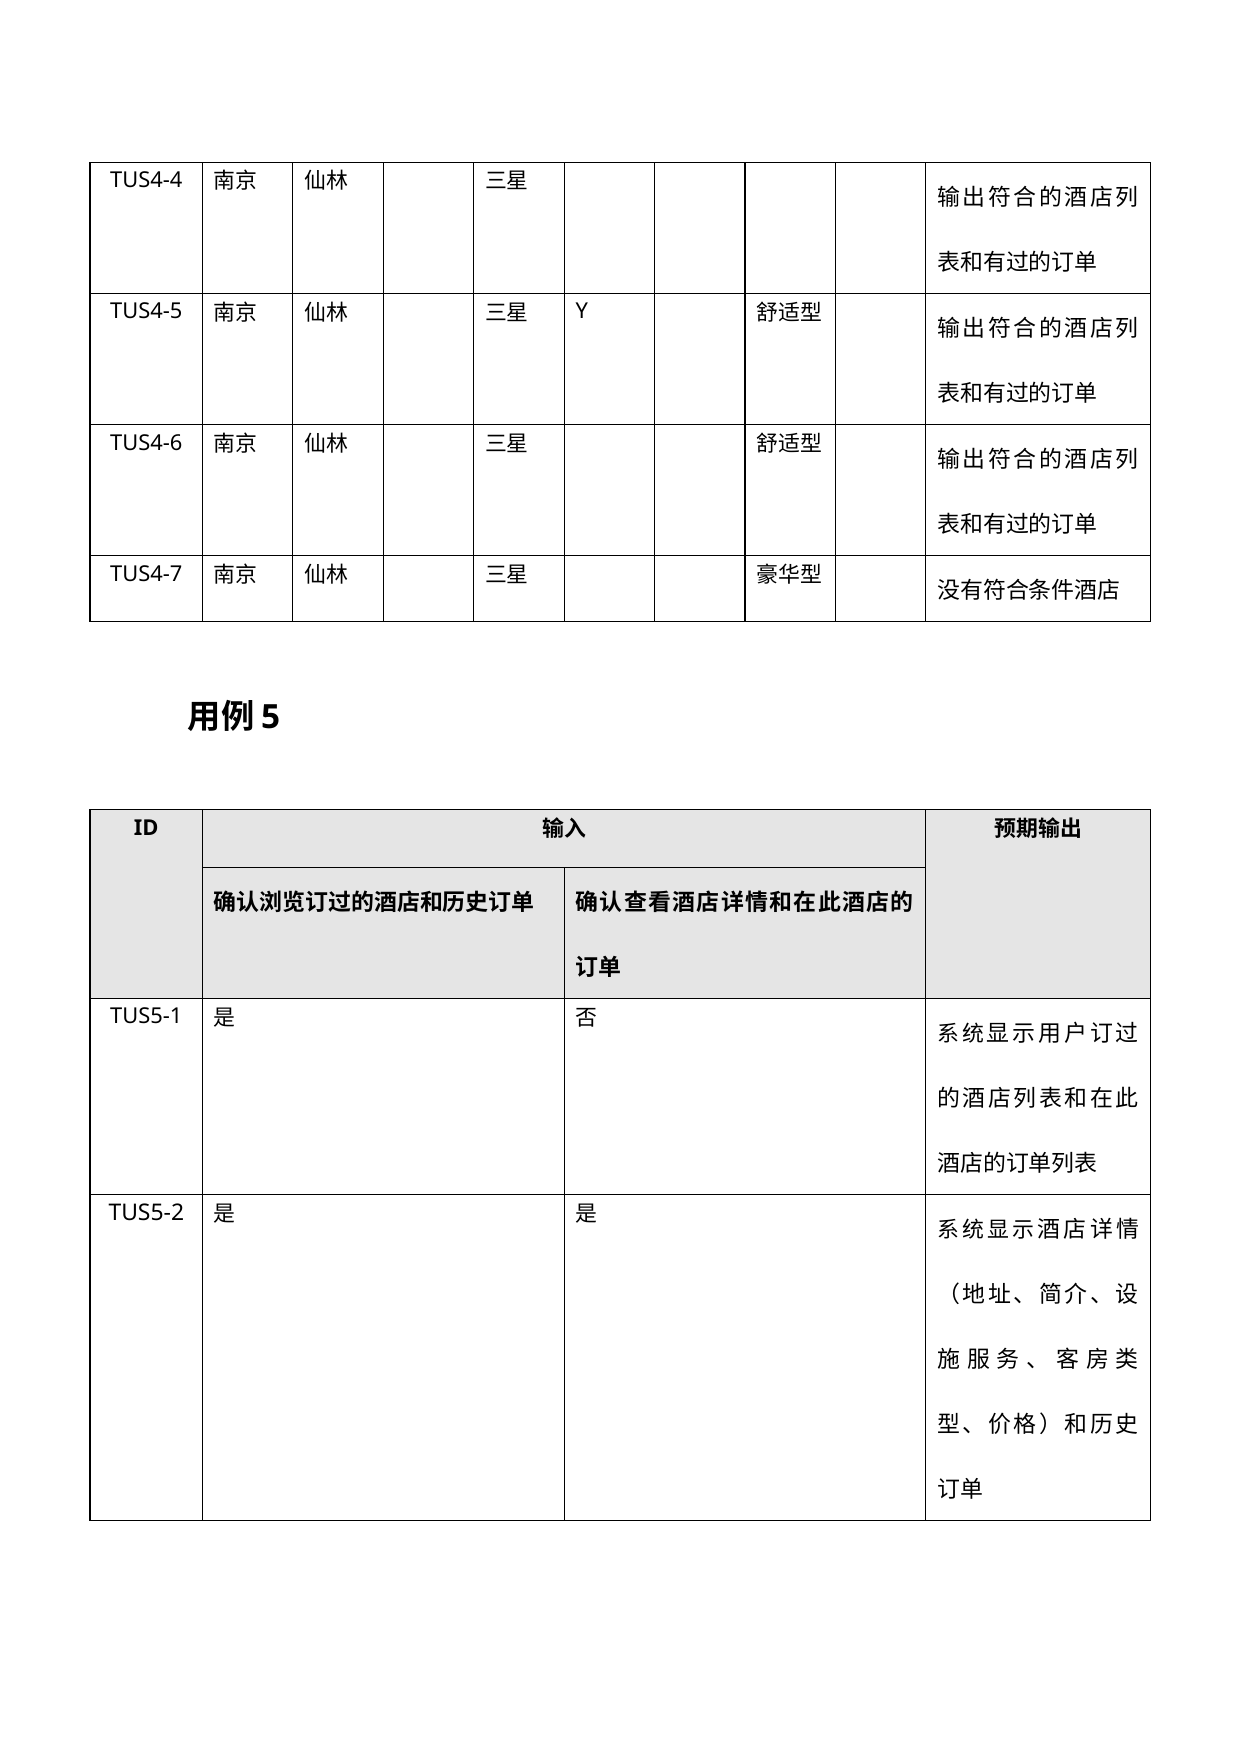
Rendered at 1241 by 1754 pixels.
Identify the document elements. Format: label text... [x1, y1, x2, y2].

table_cell [384, 294, 473, 424]
table_cell [384, 556, 473, 621]
table_cell [565, 425, 654, 555]
table_cell [655, 294, 744, 424]
table_cell 没有符合条件酒店 [926, 556, 1150, 621]
table_cell [655, 425, 744, 555]
table_cell TUS4-6 [91, 425, 202, 555]
table_cell 三星 [474, 425, 564, 555]
table_cell TUS4-5 [91, 294, 202, 424]
table_cell 是 [565, 1195, 925, 1520]
table_cell 豪华型 [746, 556, 835, 621]
table_cell TUS4-4 [91, 163, 202, 293]
table_cell 南京 [203, 294, 292, 424]
table_cell 三星 [474, 163, 564, 293]
table_cell 否 [565, 999, 925, 1194]
table_cell [565, 556, 654, 621]
table_cell 确认查看酒店详情和在此酒店的订单 [565, 868, 925, 998]
table_cell 仙林 [293, 556, 383, 621]
table_cell 输出符合的酒店列表和有过的订单 [926, 163, 1150, 293]
table_cell [836, 163, 925, 293]
table_cell 是 [203, 1195, 564, 1520]
table_cell 确认浏览订过的酒店和历史订单 [203, 868, 564, 998]
table_cell [836, 425, 925, 555]
table_cell [565, 163, 654, 293]
table_cell [384, 425, 473, 555]
table_cell 是 [203, 999, 564, 1194]
table_cell [655, 163, 744, 293]
table_cell 三星 [474, 556, 564, 621]
table_cell 舒适型 [746, 425, 835, 555]
table_cell 仙林 [293, 163, 383, 293]
table_cell 舒适型 [746, 294, 835, 424]
table_header ID [91, 810, 202, 998]
table_cell [836, 556, 925, 621]
table_cell 系统显示酒店详情（地址、简介、设施服务、客房类型、价格）和历史订单 [926, 1195, 1150, 1520]
subtitle 用例5 [187, 682, 1053, 747]
table_cell 南京 [203, 163, 292, 293]
table_cell TUS5-1 [91, 999, 202, 1194]
table_cell 系统显示用户订过的酒店列表和在此酒店的订单列表 [926, 999, 1150, 1194]
table_cell [746, 163, 835, 293]
table_cell [384, 163, 473, 293]
table_cell TUS4-7 [91, 556, 202, 621]
table_cell 南京 [203, 425, 292, 555]
table_cell 南京 [203, 556, 292, 621]
table_cell [836, 294, 925, 424]
table_header 输入 [203, 810, 925, 867]
table_cell 仙林 [293, 425, 383, 555]
table_header 预期输出 [926, 810, 1150, 998]
table_cell Y [565, 294, 654, 424]
table_cell 输出符合的酒店列表和有过的订单 [926, 425, 1150, 555]
table_cell TUS5-2 [91, 1195, 202, 1520]
table_cell 仙林 [293, 294, 383, 424]
table_cell [655, 556, 744, 621]
table_cell 输出符合的酒店列表和有过的订单 [926, 294, 1150, 424]
table_cell 三星 [474, 294, 564, 424]
